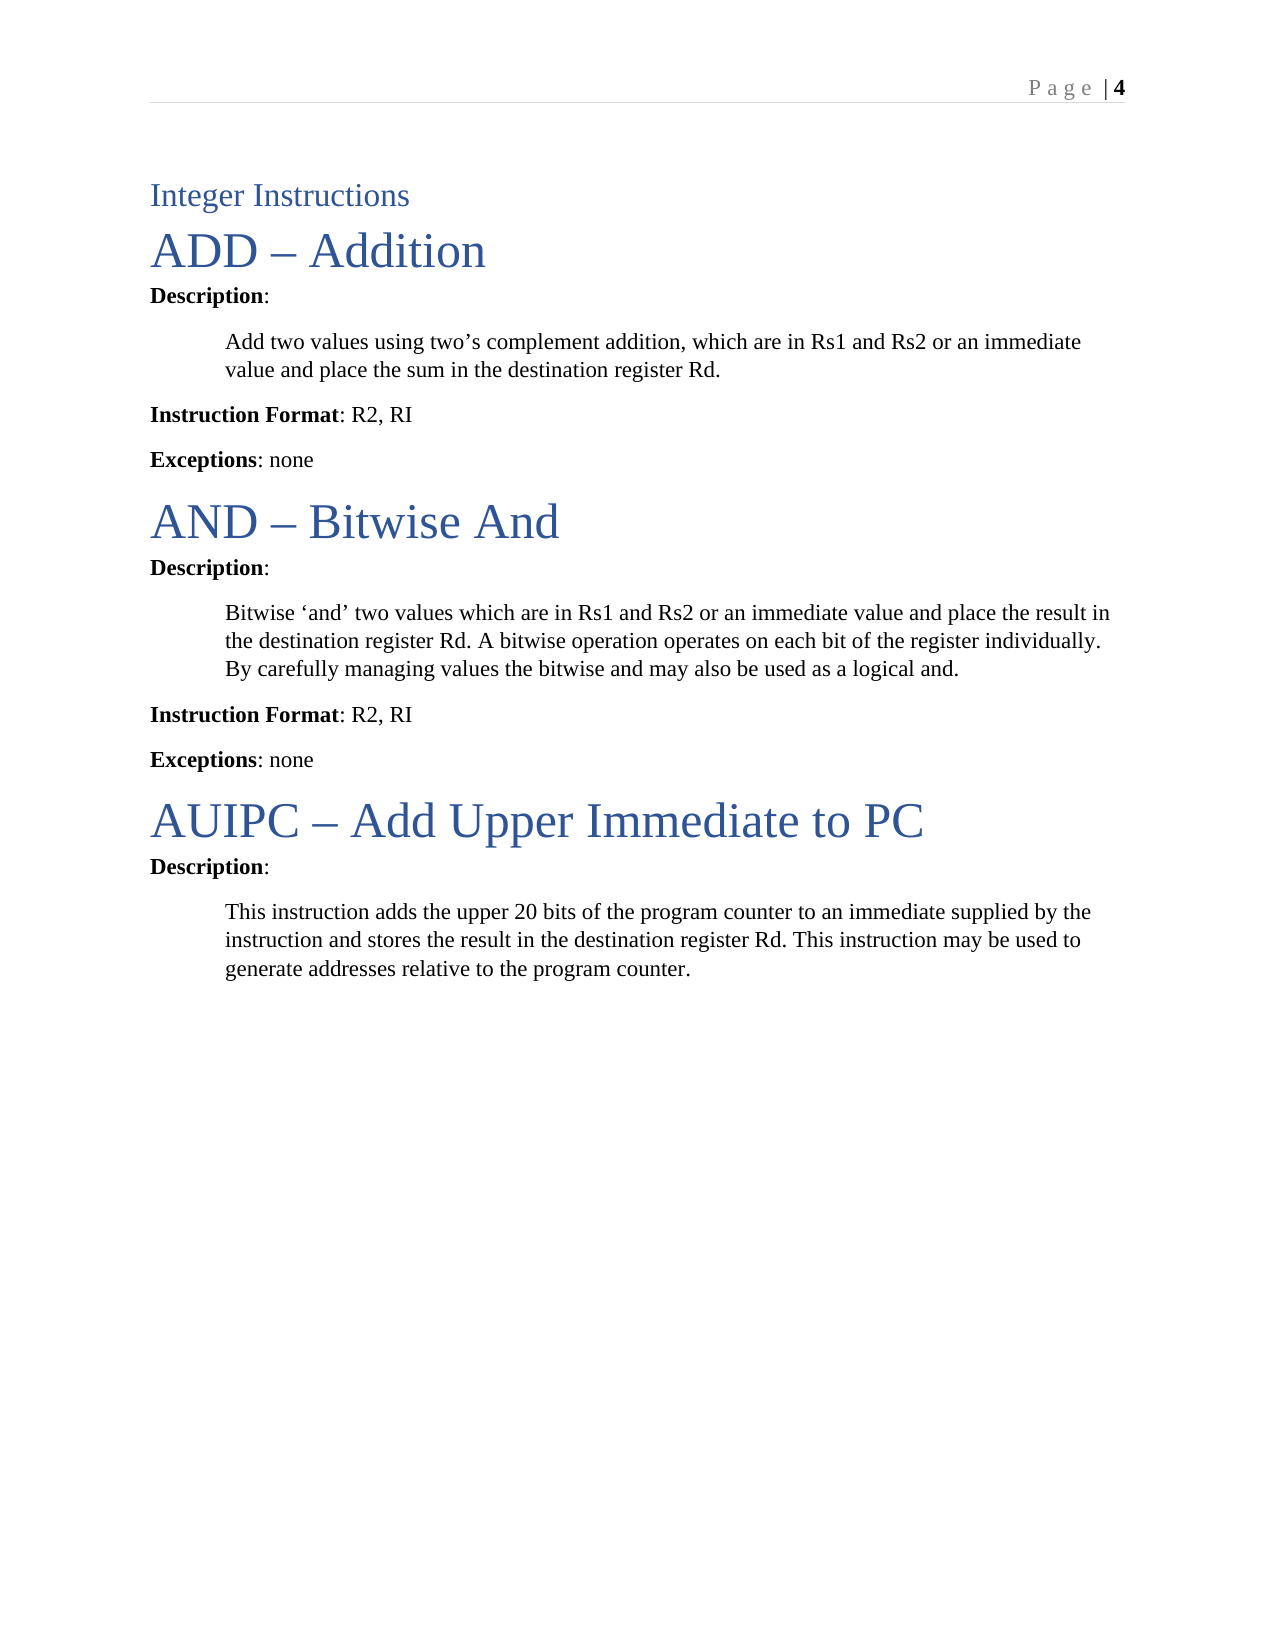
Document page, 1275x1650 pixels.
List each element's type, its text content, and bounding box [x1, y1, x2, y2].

subtitle AUIPC – Add Upper Immediate to PC [150, 791, 1125, 848]
text Add two values using two’s complement addition, which are in Rs1 and Rs2 or an immediate value and place the sum in the destination register Rd. [225, 328, 1125, 382]
text Instruction Format: R2, RI [150, 401, 1125, 428]
text Description: [150, 853, 1125, 879]
subtitle Integer Instructions [150, 175, 1125, 213]
text Exceptions: none [150, 746, 1125, 772]
text Description: [150, 553, 1125, 580]
subtitle AND – Bitwise And [150, 491, 1125, 549]
text Bitwise ‘and’ two values which are in Rs1 and Rs2 or an immediate value and place the result in the destination register Rd. A bitwise operation operates on each bit of the register individually. By carefully managing values the bitwise and may also be used as a logical and. [225, 599, 1125, 682]
text This instruction adds the upper 20 bits of the program counter to an immediate supplied by the instruction and stores the result in the destination register Rd. This instruction may be used to generate addresses relative to the program counter. [225, 898, 1125, 981]
text Description: [150, 283, 1125, 309]
subtitle ADD – Addition [150, 221, 1125, 278]
text Instruction Format: R2, RI [150, 701, 1125, 727]
text Exceptions: none [150, 446, 1125, 473]
